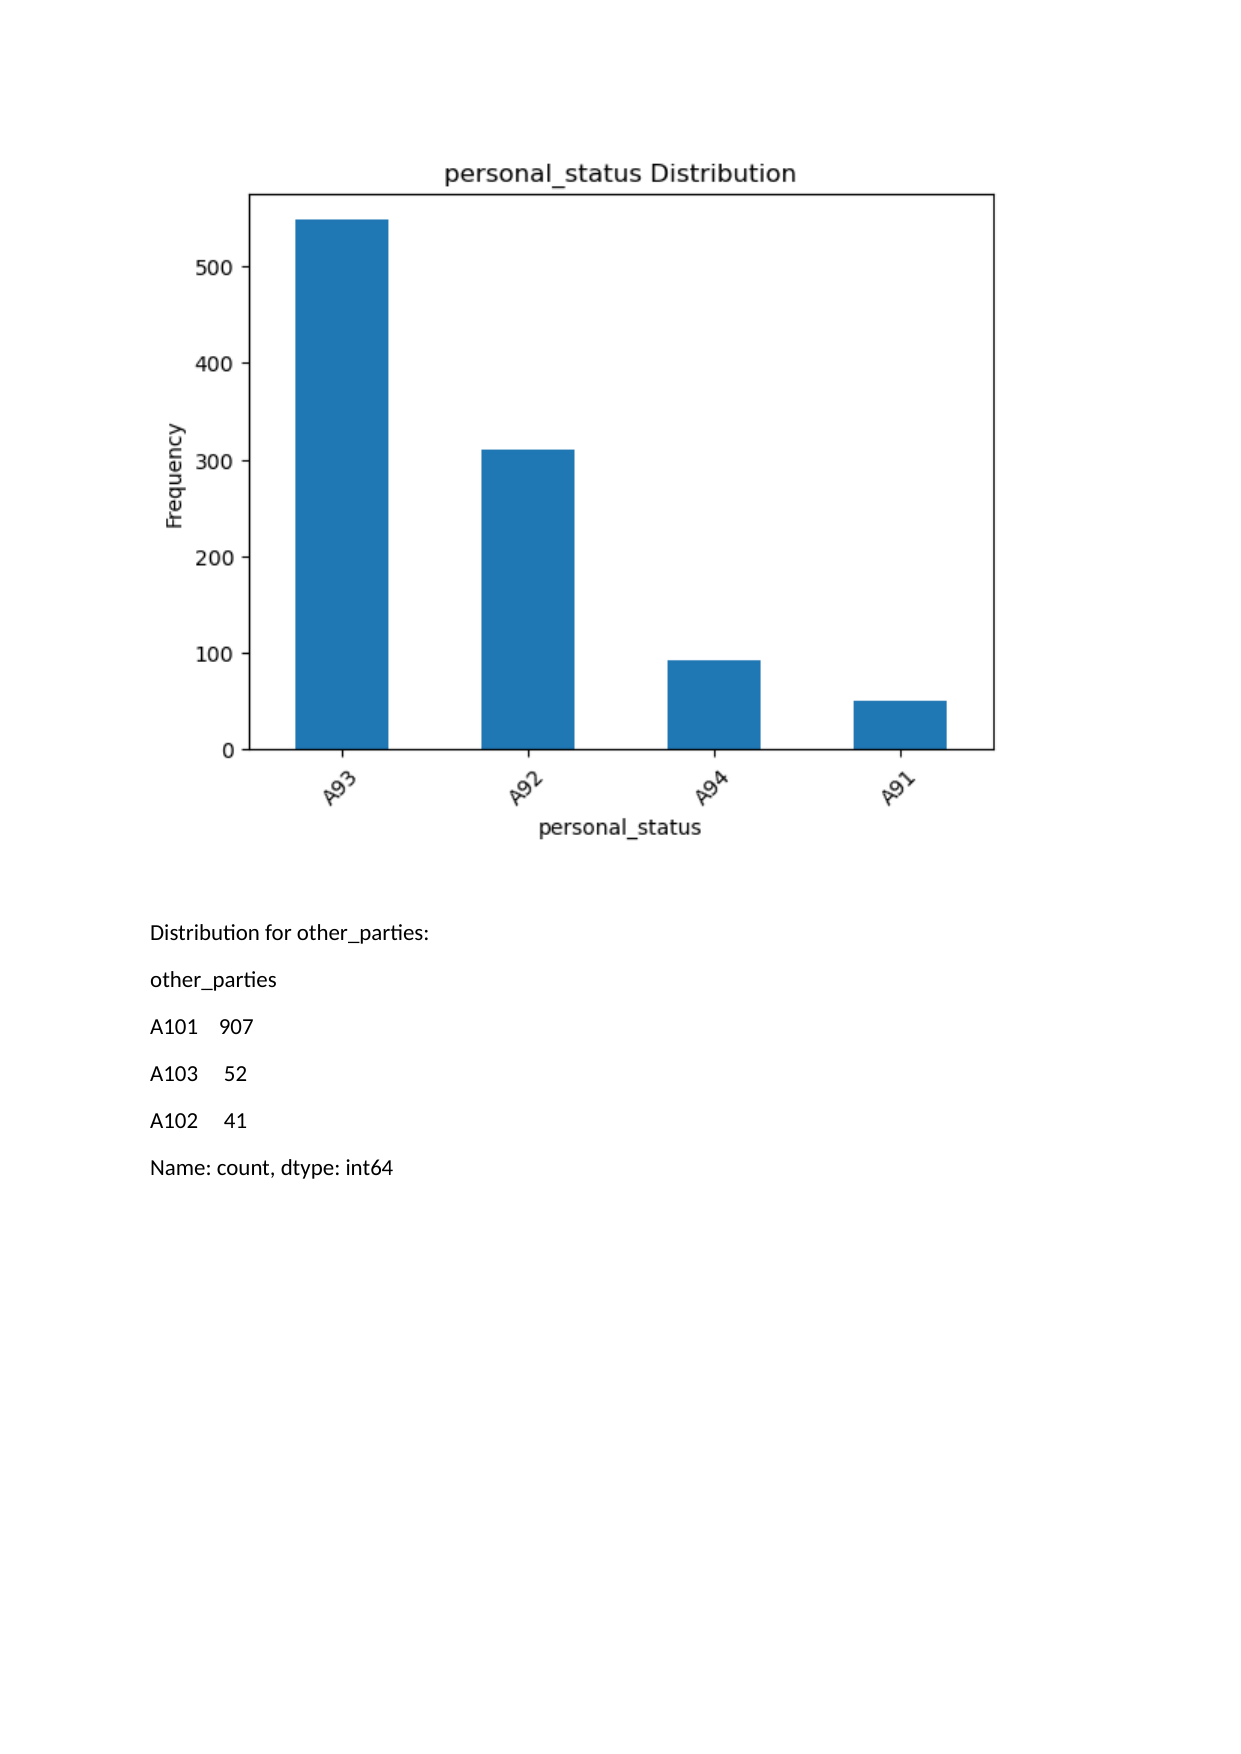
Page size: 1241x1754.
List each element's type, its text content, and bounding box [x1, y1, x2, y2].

text Name: count, dtype: int64 [150, 1153, 1090, 1181]
text A101 907 [150, 1012, 1090, 1040]
text Distribution for other_parties: [150, 918, 1090, 946]
text A102 41 [150, 1106, 1090, 1134]
picture [150, 150, 1007, 853]
text other_parties [150, 965, 1090, 993]
text A103 52 [150, 1059, 1090, 1087]
